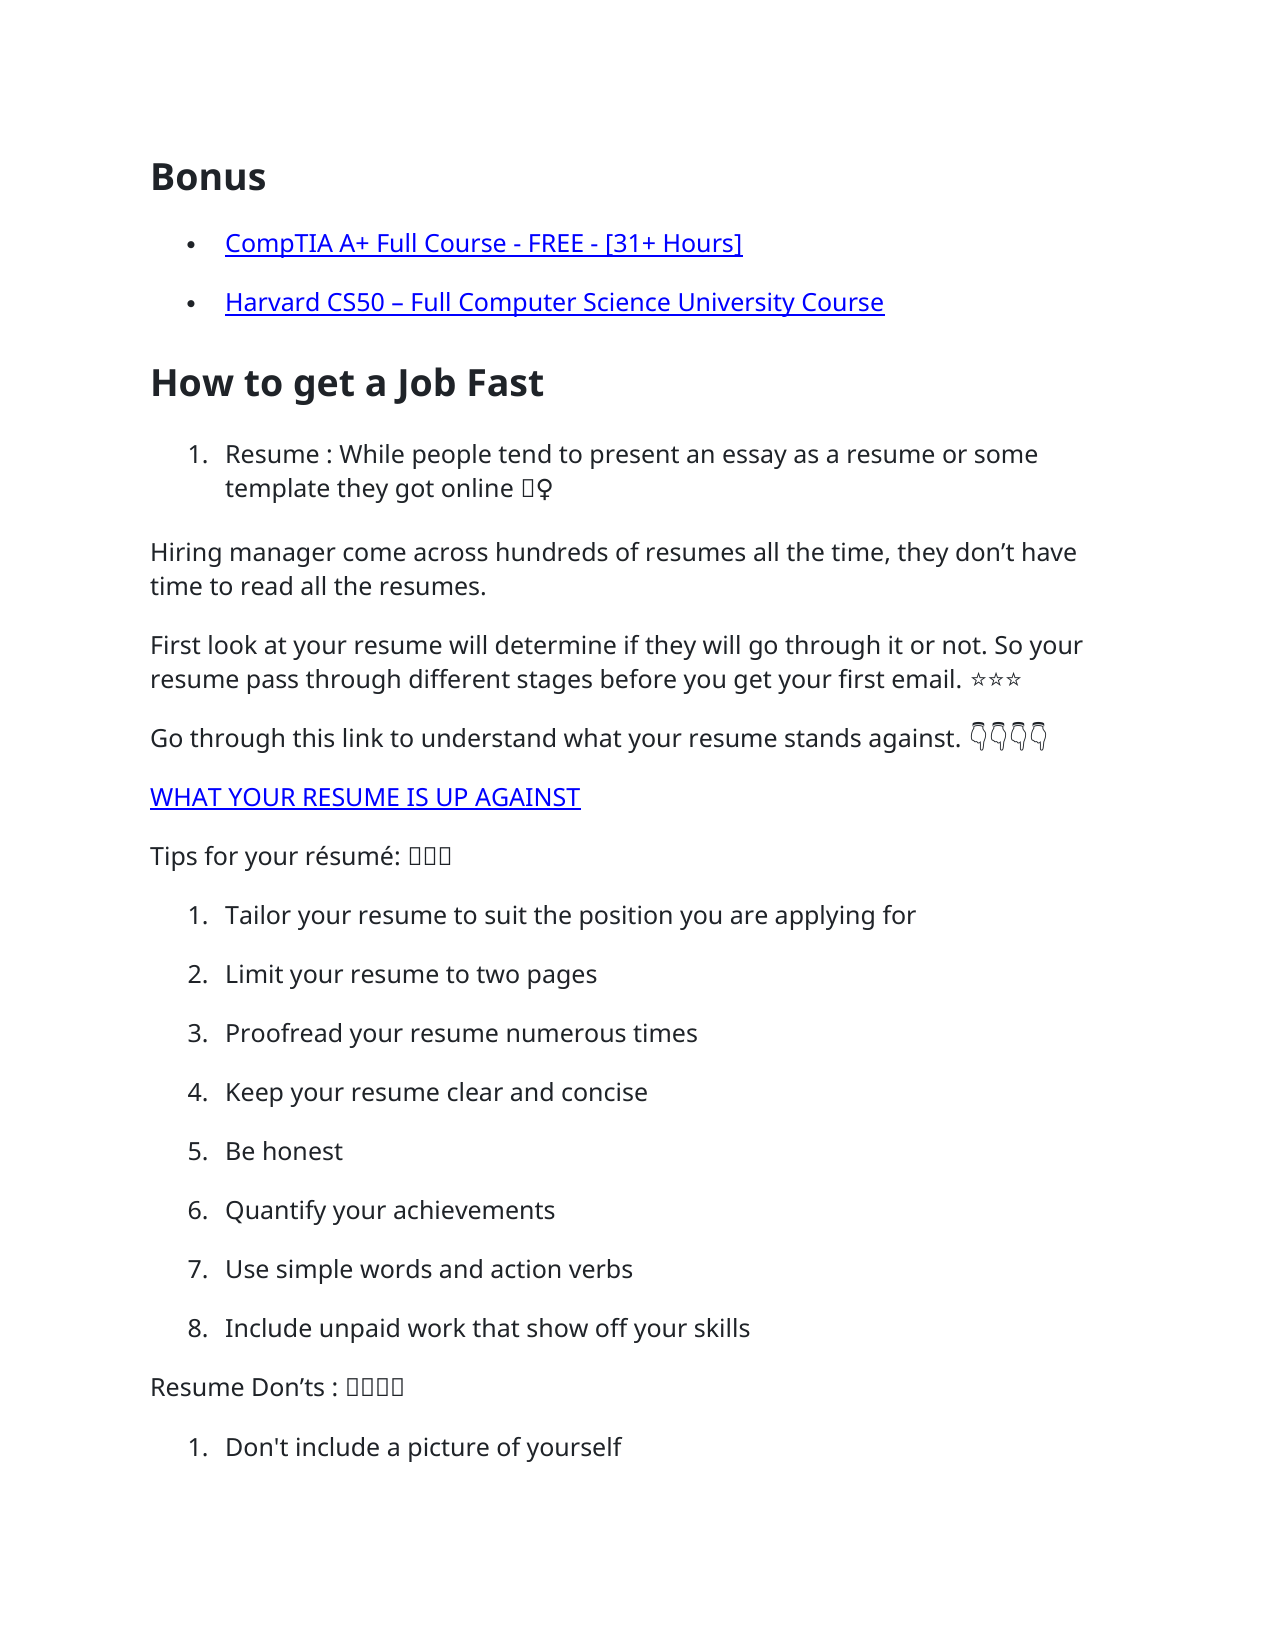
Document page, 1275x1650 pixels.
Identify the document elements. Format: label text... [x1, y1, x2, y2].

text How to get a Job Fast [150, 357, 1125, 408]
list Be honest [187, 1134, 1125, 1168]
text Tips for your résumé: ✅✅✅ [150, 838, 1125, 873]
text Resume Don’ts : ❌❌❌❌ [150, 1370, 1125, 1404]
list Harvard CS50 – Full Computer Science University Course [187, 285, 1125, 319]
list Keep your resume clear and concise [187, 1075, 1125, 1109]
list CompTIA A+ Full Course - FREE - [31+ Hours] [187, 226, 1125, 260]
list Quantify your achievements [187, 1193, 1125, 1227]
list Resume : While people tend to present an essay as a resume or some template they got online 🙅‍♀ [187, 437, 1125, 505]
text Hiring manager come across hundreds of resumes all the time, they don’t have time to read all the resumes. [150, 534, 1125, 602]
list Include unpaid work that show off your skills [187, 1311, 1125, 1345]
list Limit your resume to two pages [187, 957, 1125, 991]
list Tailor your resume to suit the position you are applying for [187, 898, 1125, 932]
text First look at your resume will determine if they will go through it or not. So your resume pass through different stages before you get your first email. ⭐⭐⭐ [150, 627, 1125, 695]
text Bonus [150, 150, 1125, 201]
list Use simple words and action verbs [187, 1252, 1125, 1286]
text Go through this link to understand what your resume stands against. 👇👇👇👇 [150, 720, 1125, 754]
text WHAT YOUR RESUME IS UP AGAINST [150, 779, 1125, 813]
list Don't include a picture of yourself [187, 1429, 1125, 1463]
list Proofread your resume numerous times [187, 1016, 1125, 1050]
